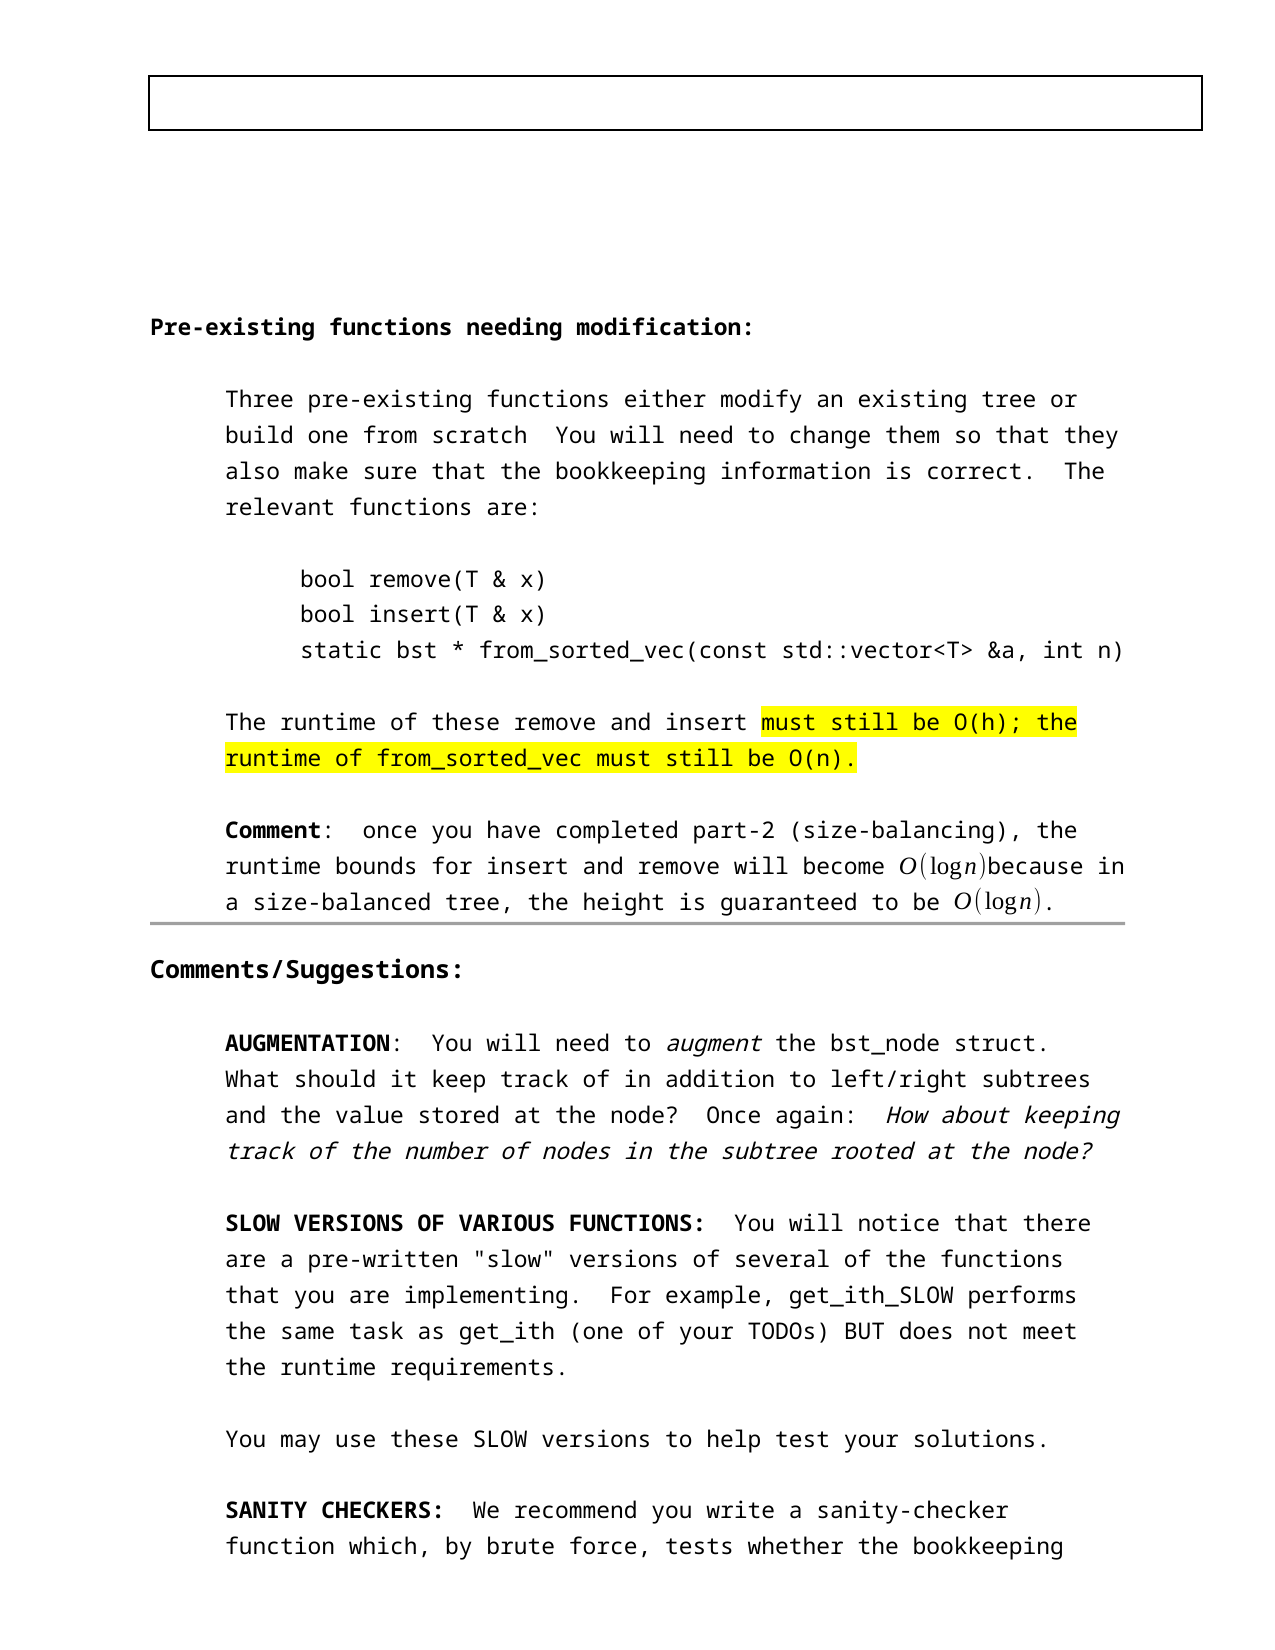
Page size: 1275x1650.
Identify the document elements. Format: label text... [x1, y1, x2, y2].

text Comments/Suggestions: [150, 952, 1125, 986]
text SLOW VERSIONS OF VARIOUS FUNCTIONS: You will notice that there are a pre-written "slow" versions of several of the functions that you are implementing. For example, get_ith_SLOW performs the same task as get_ith (one of your TODOs) BUT does not meet the runtime requirements. [225, 1207, 1125, 1382]
text bool insert(T & x) [300, 598, 1125, 630]
text Pre-existing functions needing modification: [150, 311, 1125, 342]
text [225, 1494, 1125, 1562]
text Comment: once you have completed part-2 (size-balancing), the runtime bounds for insert and remove will become because in a size-balanced tree, the height is guaranteed to be . [225, 814, 1125, 917]
text Three pre-existing functions either modify an existing tree or build one from scratch You will need to change them so that they also make sure that the bookkeeping information is correct. The relevant functions are: [225, 383, 1125, 522]
text static bst * from_sorted_vec(const std::vector<T> &a, int n) [300, 634, 1125, 666]
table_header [150, 77, 1201, 129]
text The runtime of these remove and insert must still be O(h); the runtime of from_sorted_vec must still be O(n). [225, 706, 1125, 773]
text AUGMENTATION: You will need to augment the bst_node struct. What should it keep track of in addition to left/right subtrees and the value stored at the node? Once again: How about keeping track of the number of nodes in the subtree rooted at the node? [225, 1027, 1125, 1166]
text You may use these SLOW versions to help test your solutions. [225, 1422, 1125, 1454]
text bool remove(T & x) [300, 562, 1125, 594]
